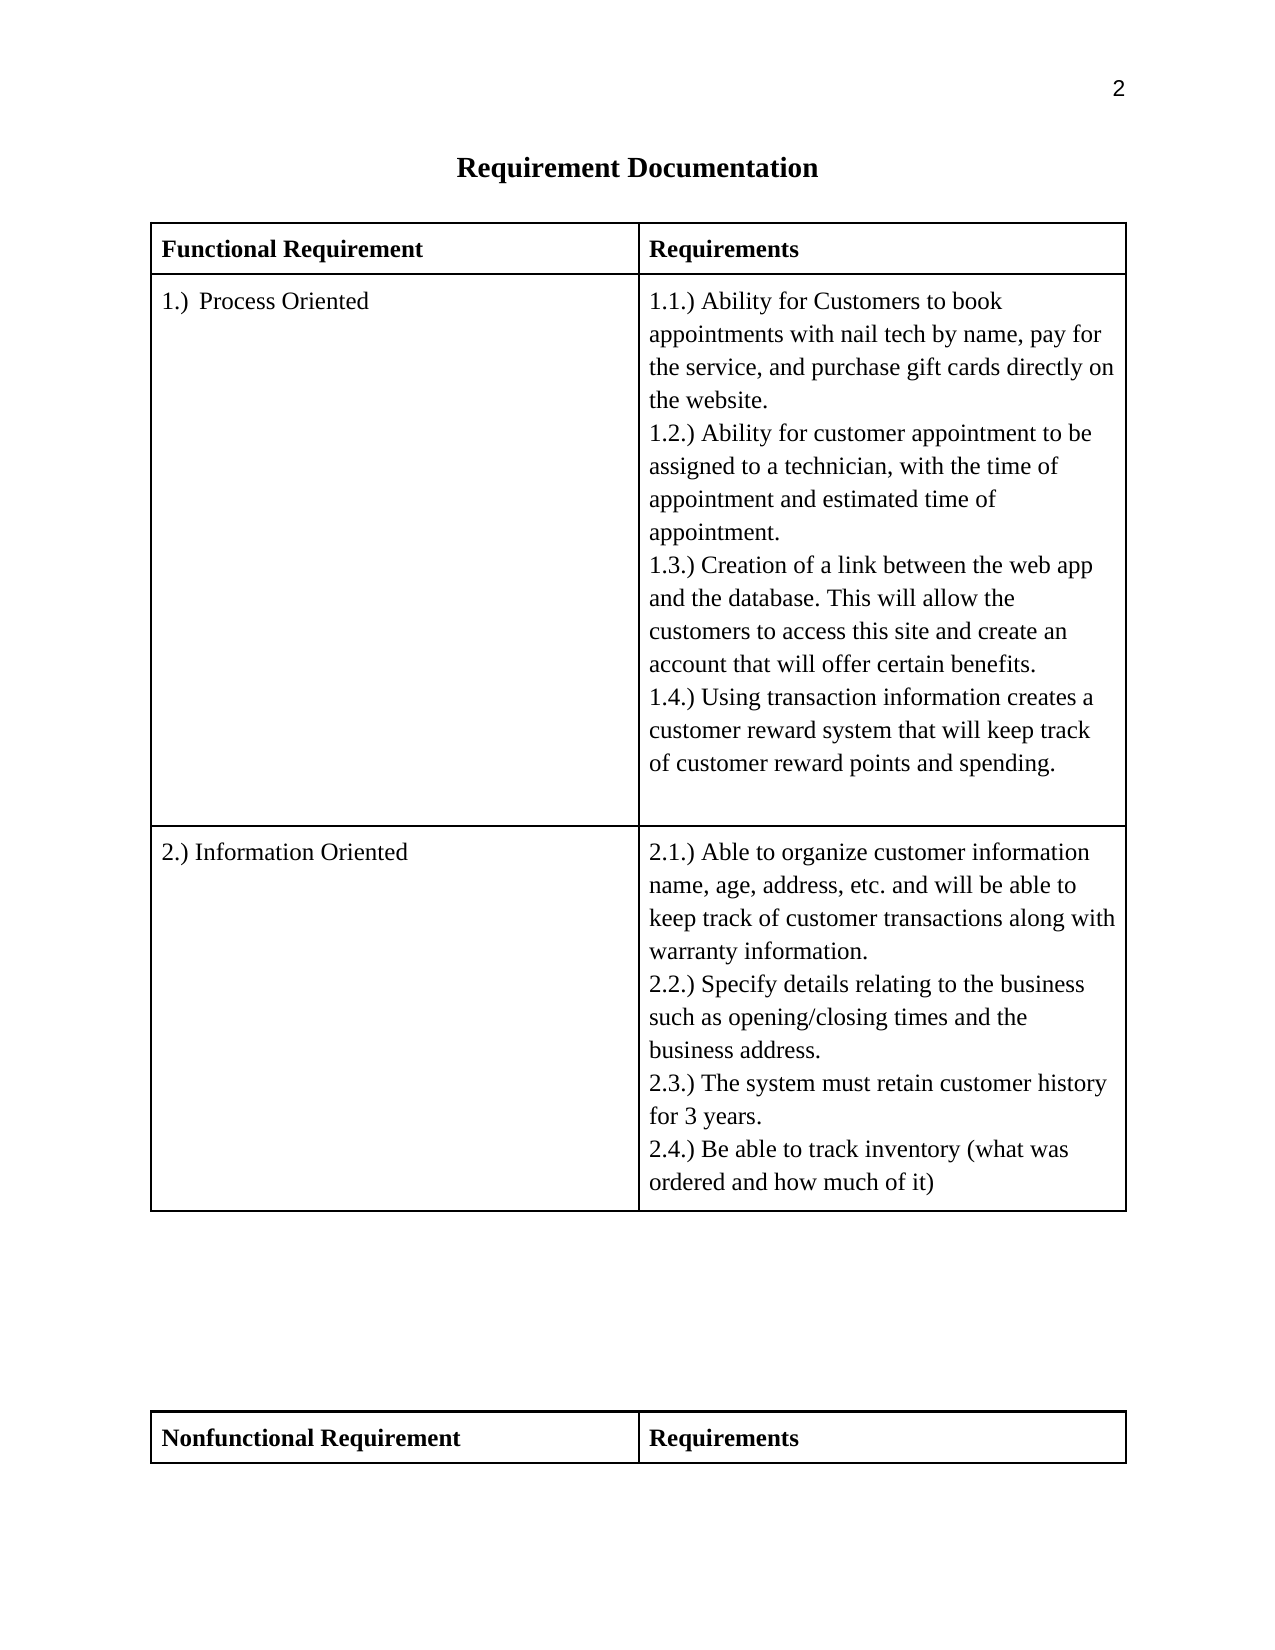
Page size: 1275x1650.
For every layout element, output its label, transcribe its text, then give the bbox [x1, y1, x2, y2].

text Requirement Documentation [150, 150, 1125, 183]
table_cell 1.1.) Ability for Customers to book appointments with nail tech by name, pay for the service, and purchase gift cards directly on the website. 1.2.) Ability for customer appointment to be assigned to a technician, with the time of appointment and estimated time of appointment. 1.3.) Creation of a link between the web app and the database. This will allow the customers to access this site and create an account that will offer certain benefits. 1.4.) Using transaction information creates a customer reward system that will keep track of customer reward points and spending. [640, 275, 1125, 824]
table_cell 2.) Information Oriented [152, 827, 638, 1210]
table_header Functional Requirement [152, 224, 638, 273]
table_header Requirements [640, 224, 1125, 273]
table_cell Process Oriented [152, 275, 638, 824]
table_header Nonfunctional Requirement [152, 1413, 638, 1462]
table_header Requirements [640, 1413, 1125, 1462]
table_cell 2.1.) Able to organize customer information name, age, address, etc. and will be able to keep track of customer transactions along with warranty information. 2.2.) Specify details relating to the business such as opening/closing times and the business address. 2.3.) The system must retain customer history for 3 years. 2.4.) Be able to track inventory (what was ordered and how much of it) [640, 827, 1125, 1210]
